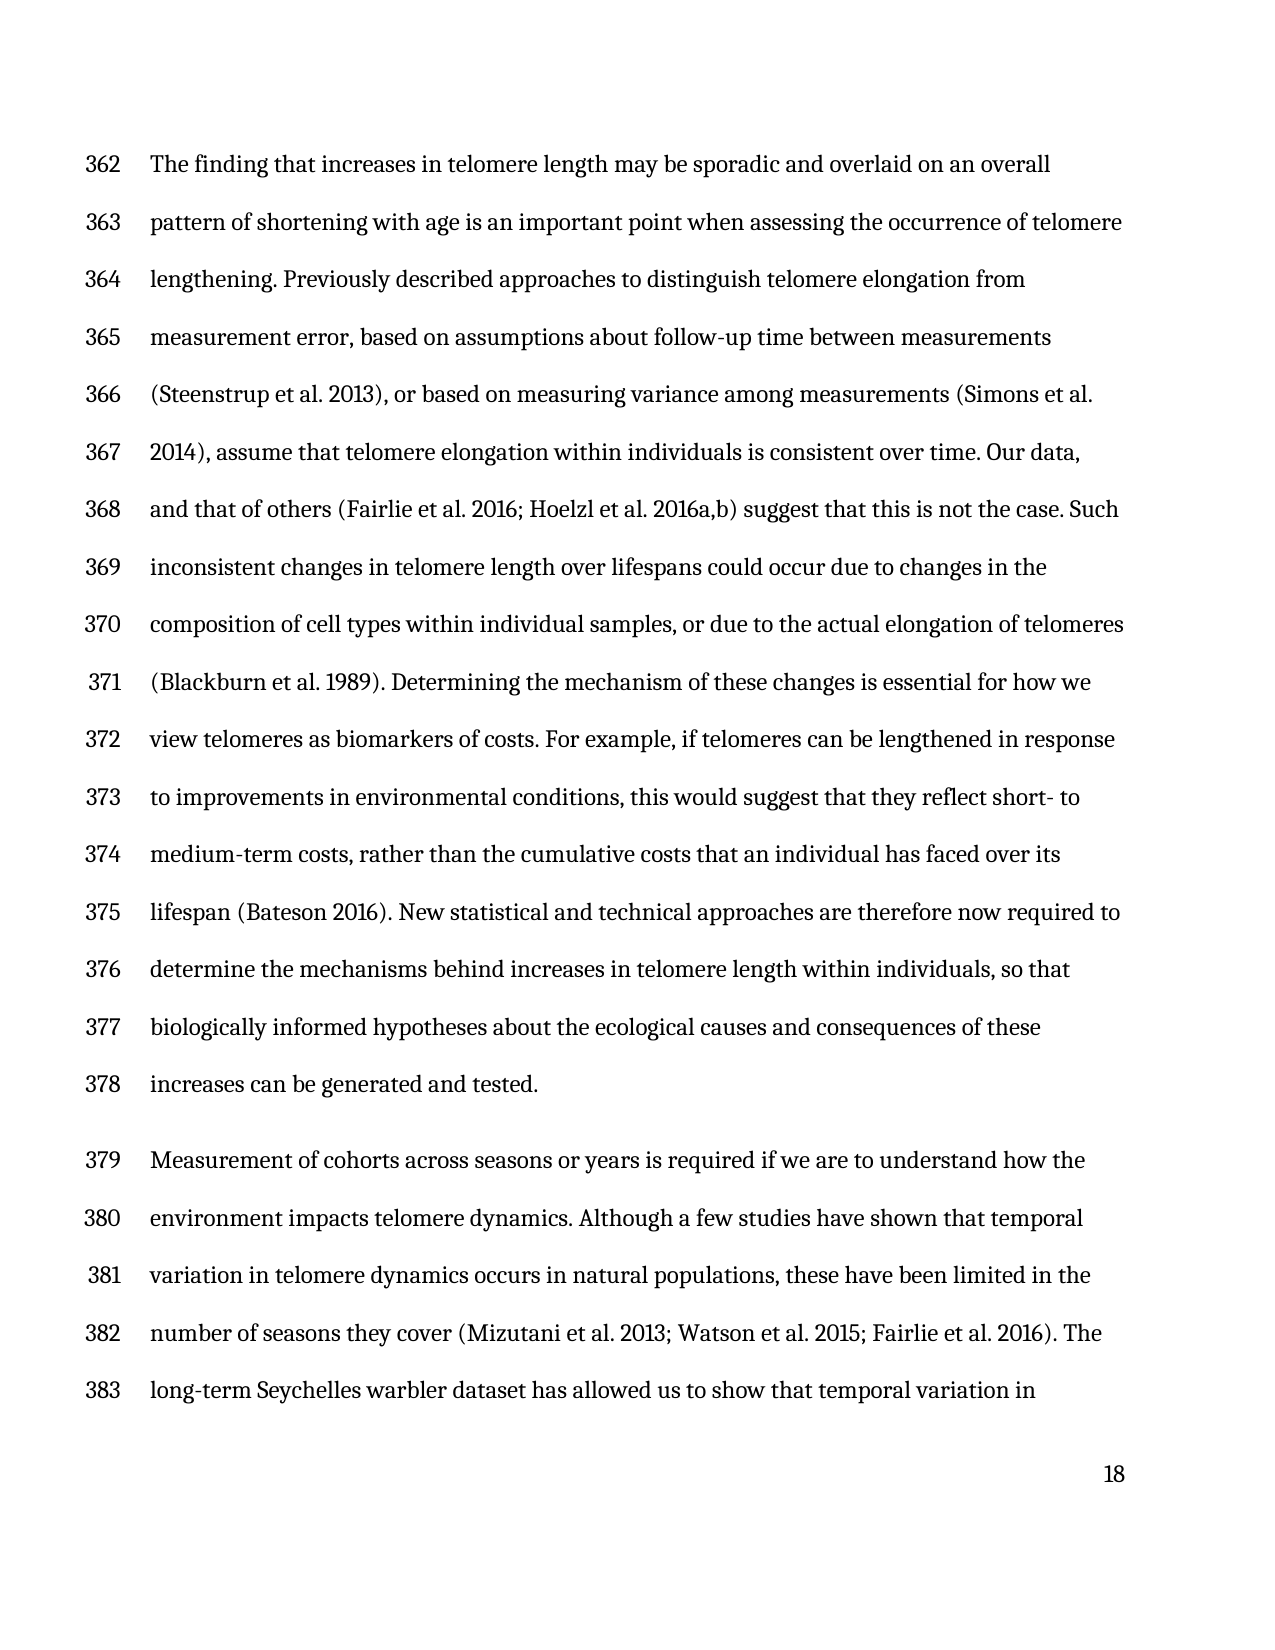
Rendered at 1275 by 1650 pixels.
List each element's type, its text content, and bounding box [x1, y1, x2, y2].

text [150, 1146, 1125, 1405]
text The finding that increases in telomere length may be sporadic and overlaid on an overall pattern of shortening with age is an important point when assessing the occurrence of telomere lengthening. Previously described approaches to distinguish telomere elongation from measurement error, based on assumptions about follow-up time between measurements (Steenstrup et al. 2013), or based on measuring variance among measurements (Simons et al. 2014), assume that telomere elongation within individuals is consistent over time. Our data, and that of others (Fairlie et al. 2016; Hoelzl et al. 2016a,b) suggest that this is not the case. Such inconsistent changes in telomere length over lifespans could occur due to changes in the composition of cell types within individual samples, or due to the actual elongation of telomeres (Blackburn et al. 1989). Determining the mechanism of these changes is essential for how we view telomeres as biomarkers of costs. For example, if telomeres can be lengthened in response to improvements in environmental conditions, this would suggest that they reflect short- to medium-term costs, rather than the cumulative costs that an individual has faced over its lifespan (Bateson 2016). New statistical and technical approaches are therefore now required to determine the mechanisms behind increases in telomere length within individuals, so that biologically informed hypotheses about the ecological causes and consequences of these increases can be generated and tested. [150, 150, 1125, 1099]
